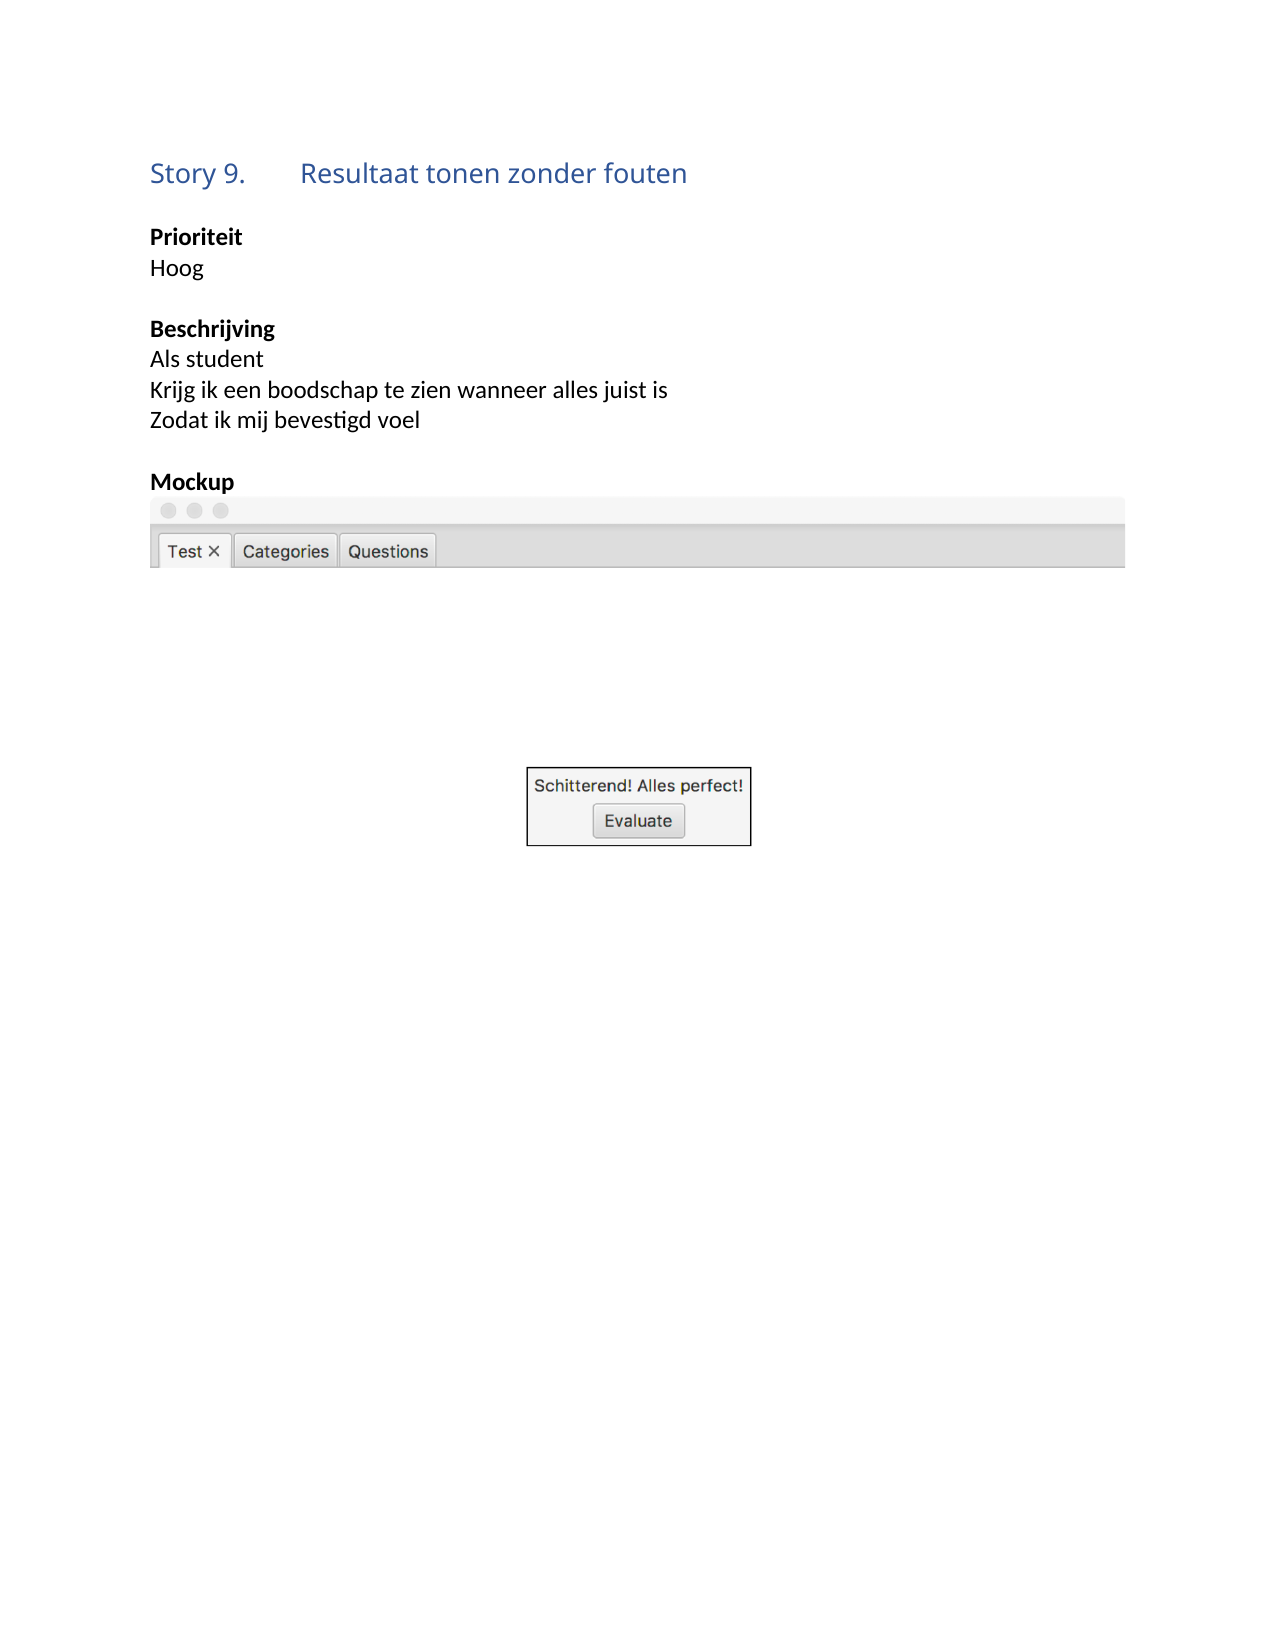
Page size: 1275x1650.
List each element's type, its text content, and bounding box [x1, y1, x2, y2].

text Hoog [150, 252, 1125, 283]
text Zodat ik mij bevestigd voel [150, 405, 1125, 435]
text Mockup [150, 466, 1125, 496]
text Krijg ik een boodschap te zien wanneer alles juist is [150, 374, 1125, 405]
text Prioriteit [150, 222, 1125, 252]
text Beschrijving [150, 313, 1125, 344]
subtitle Resultaat tonen zonder fouten [150, 154, 1125, 191]
text Als student [150, 344, 1125, 374]
picture [150, 496, 1125, 1045]
